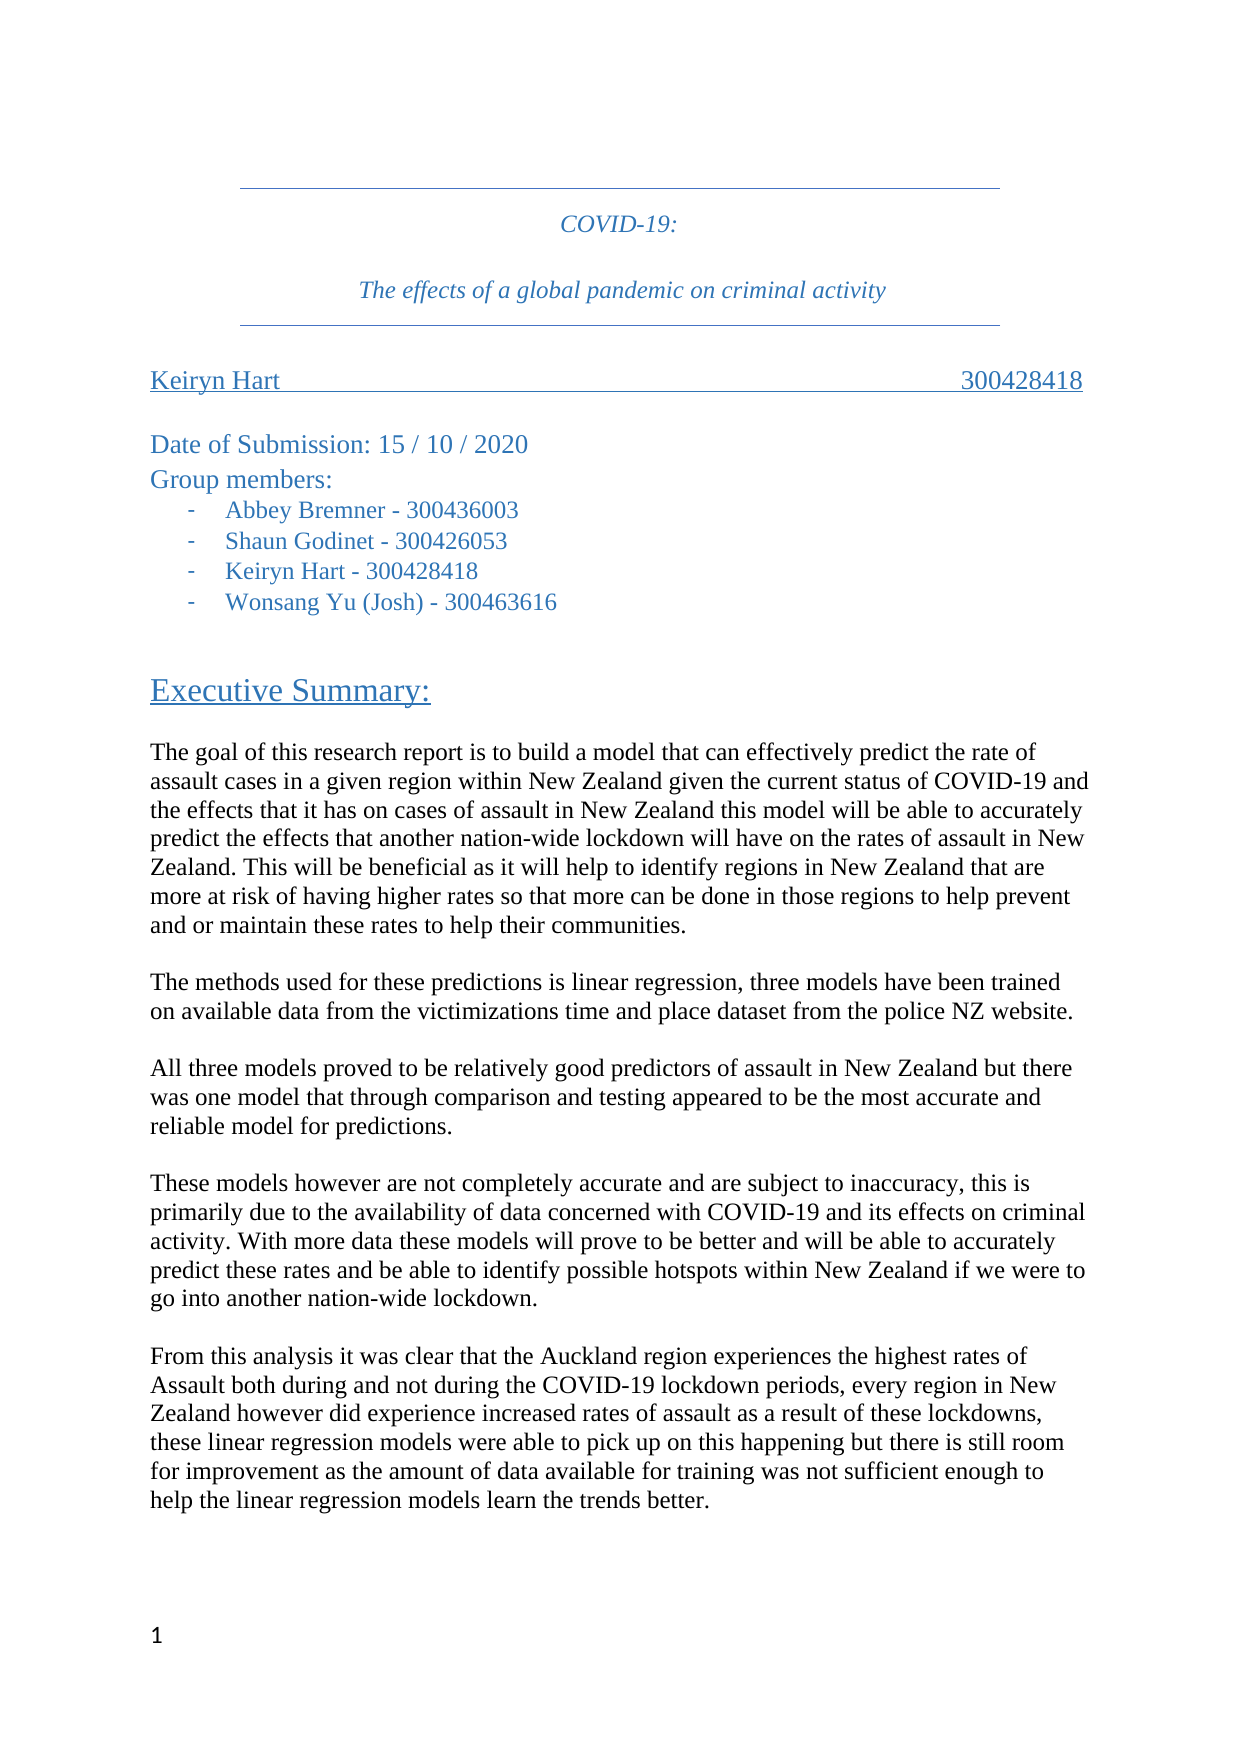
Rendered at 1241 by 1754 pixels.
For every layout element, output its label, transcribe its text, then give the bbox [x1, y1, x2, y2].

text The effects of a global pandemic on criminal activity [240, 254, 1000, 325]
text All three models proved to be relatively good predictors of assault in New Zealand but there was one model that through comparison and testing appeared to be the most accurate and reliable model for predictions. [150, 1053, 1090, 1140]
subtitle Group members: [150, 463, 1090, 494]
text The goal of this research report is to build a model that can effectively predict the rate of assault cases in a given region within New Zealand given the current status of COVID-19 and the effects that it has on cases of assault in New Zealand this model will be able to accurately predict the effects that another nation-wide lockdown will have on the rates of assault in New Zealand. This will be beneficial as it will help to identify regions in New Zealand that are more at risk of having higher rates so that more can be done in those regions to help prevent and or maintain these rates to help their communities. [150, 737, 1090, 938]
text These models however are not completely accurate and are subject to inaccuracy, this is primarily due to the availability of data concerned with COVID-19 and its effects on criminal activity. With more data these models will prove to be better and will be able to accurately predict these rates and be able to identify possible hotspots within New Zealand if we were to go into another nation-wide lockdown. [150, 1168, 1090, 1312]
text The methods used for these predictions is linear regression, three models have been trained on available data from the victimizations time and place dataset from the police NZ website. [150, 967, 1090, 1025]
subtitle Date of Submission: 15 / 10 / 2020 [150, 428, 1090, 459]
list Abbey Bremner - 300436003 [187, 494, 1090, 525]
subtitle Executive Summary: [150, 670, 1090, 708]
text From this analysis it was clear that the Auckland region experiences the highest rates of Assault both during and not during the COVID-19 lockdown periods, every region in New Zealand however did experience increased rates of assault as a result of these lockdowns, these linear regression models were able to pick up on this happening but there is still room for improvement as the amount of data available for training was not sufficient enough to help the linear regression models learn the trends better. [150, 1341, 1090, 1513]
list Keiryn Hart - 300428418 [187, 555, 1090, 586]
subtitle Keiryn Hart 300428418 [150, 364, 1090, 395]
list Wonsang Yu (Josh) - 300463616 [187, 586, 1090, 616]
list Shaun Godinet - 300426053 [187, 525, 1090, 555]
text COVID-19: [240, 189, 1000, 238]
